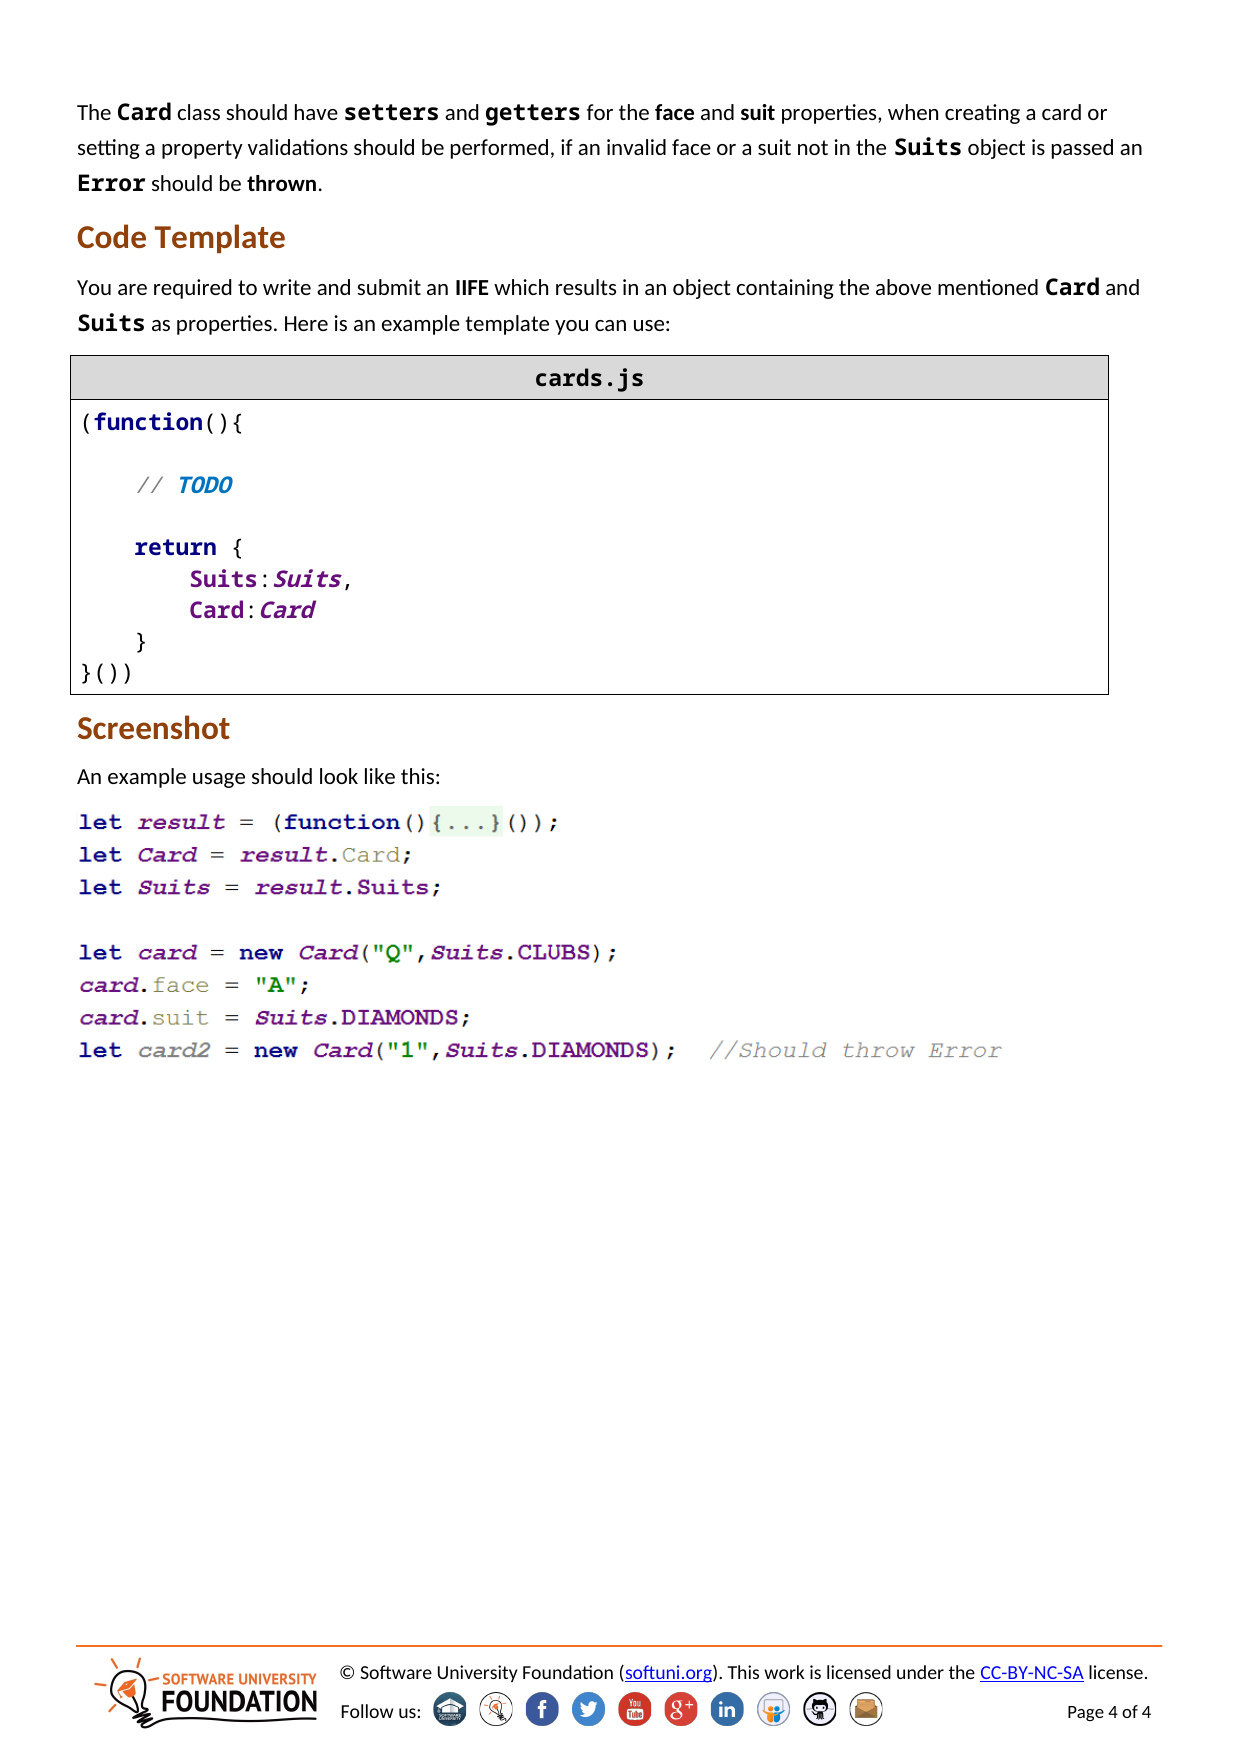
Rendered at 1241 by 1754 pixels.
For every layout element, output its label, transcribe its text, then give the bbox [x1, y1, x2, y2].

subtitle Code Template [77, 216, 1163, 256]
subtitle Screenshot [77, 707, 1163, 748]
table_header cards.js [71, 356, 1108, 399]
picture [803, 1692, 837, 1726]
text An example usage should look like this: [77, 762, 1163, 790]
picture [618, 1692, 652, 1726]
picture [76, 806, 1004, 1074]
picture [849, 1692, 883, 1726]
text The Card class should have setters and getters for the face and suit properties, when creating a card or setting a property validations should be performed, if an invalid face or a suit not in the Suits object is passed an Error should be thrown. [77, 95, 1163, 198]
picture [479, 1692, 513, 1726]
picture [433, 1692, 467, 1726]
picture [93, 1656, 317, 1729]
picture [710, 1692, 744, 1726]
table_cell (function(){ // TODO return { Suits:Suits, Card:Card } }()) [71, 400, 1108, 693]
picture [572, 1692, 605, 1726]
picture [757, 1692, 790, 1726]
text You are required to write and submit an IIFE which results in an object containing the above mentioned Card and Suits as properties. Here is an example template you can use: [77, 271, 1163, 338]
picture [525, 1692, 559, 1726]
picture [664, 1692, 698, 1726]
